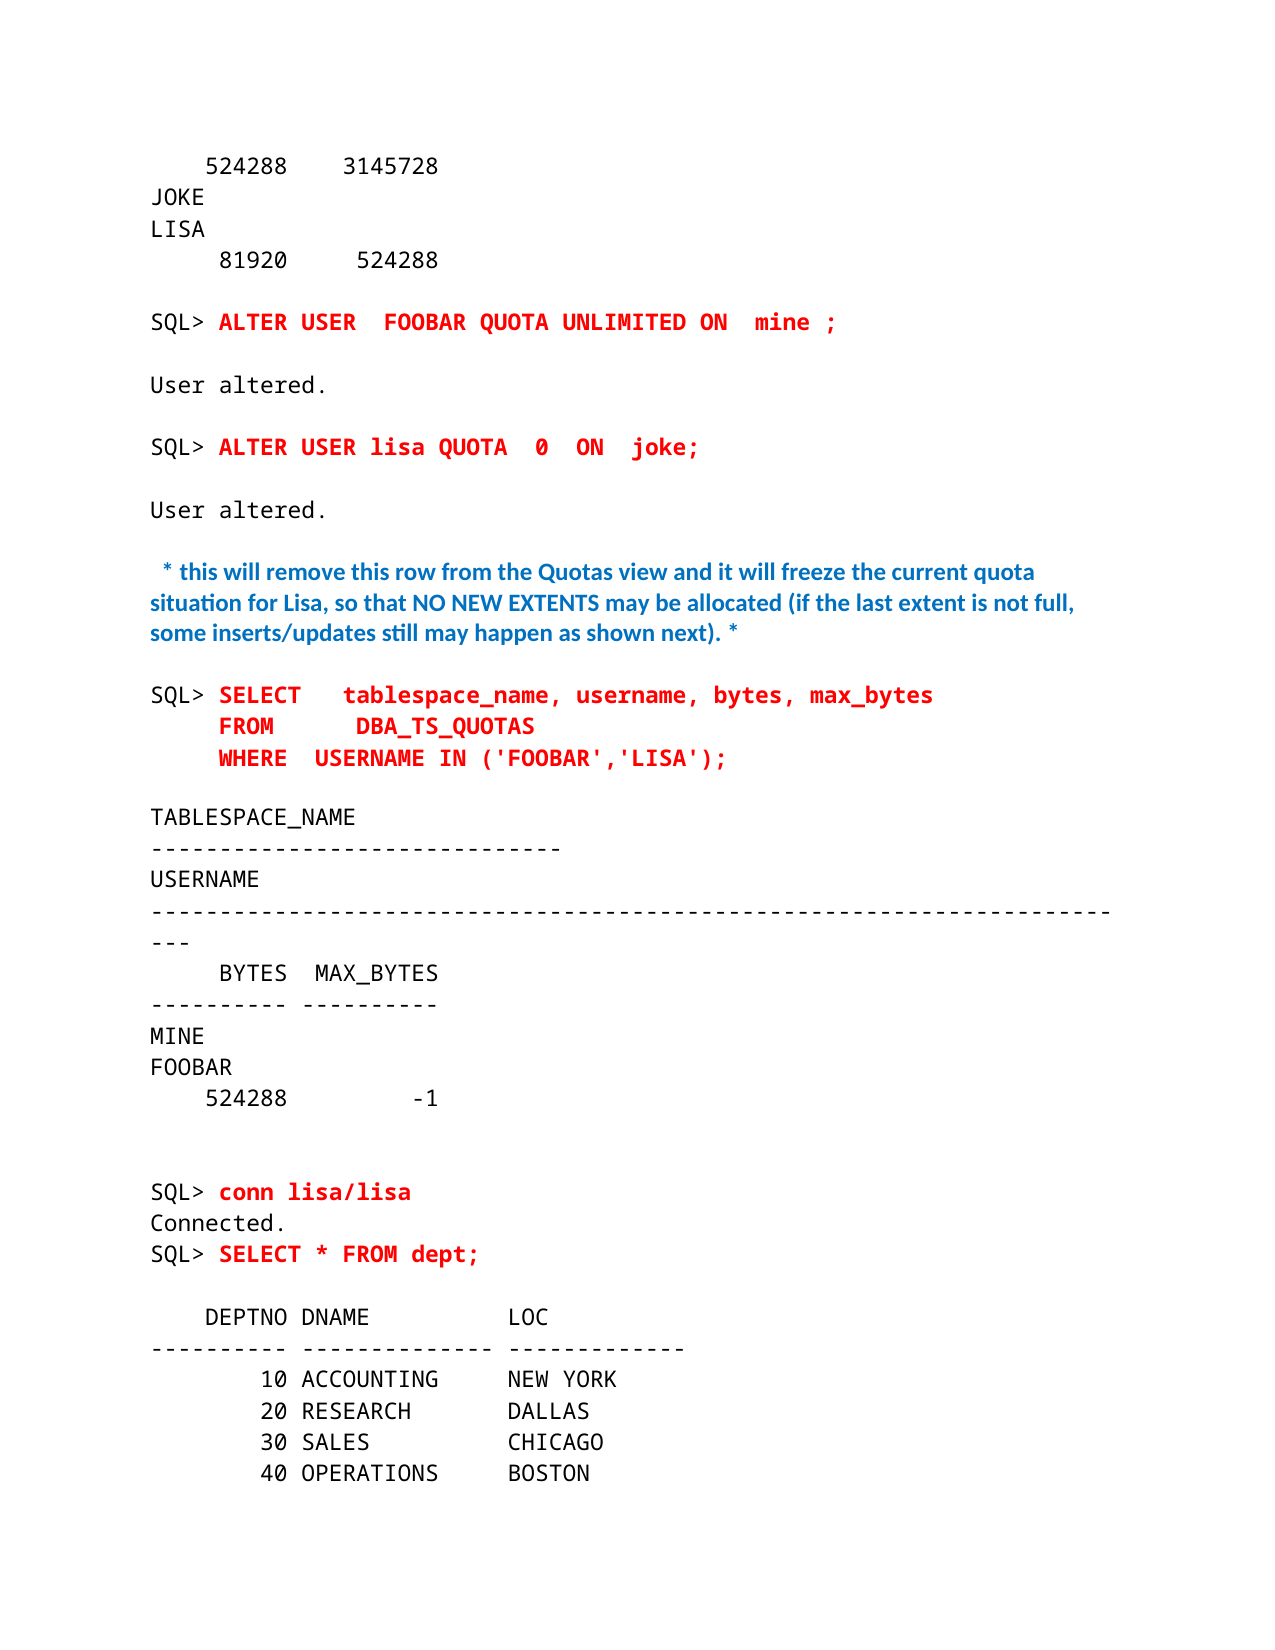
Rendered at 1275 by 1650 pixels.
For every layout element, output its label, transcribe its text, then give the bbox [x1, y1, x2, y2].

text SQL> SELECT tablespace_name, username, bytes, max_bytes [150, 679, 1125, 710]
text User altered. [150, 494, 1125, 525]
text JOKE [150, 181, 1125, 212]
text ------------------------------------------------------------------------- [150, 894, 1125, 957]
text SQL> ALTER USER lisa QUOTA 0 ON joke; [150, 431, 1125, 462]
text SQL> SELECT * FROM dept; [150, 1238, 1125, 1269]
text USERNAME [150, 863, 1125, 894]
text 20 RESEARCH DALLAS [150, 1394, 1125, 1426]
text SQL> conn lisa/lisa [150, 1176, 1125, 1207]
text ------------------------------ [150, 832, 1125, 863]
text 10 ACCOUNTING NEW YORK [150, 1363, 1125, 1394]
text FROM DBA_TS_QUOTAS [150, 710, 1125, 742]
text 40 OPERATIONS BOSTON [150, 1457, 1125, 1488]
text Connected. [150, 1207, 1125, 1238]
text MINE [150, 1019, 1125, 1051]
text BYTES MAX_BYTES [150, 957, 1125, 988]
text * this will remove this row from the Quotas view and it will freeze the current quota situation for Lisa, so that NO NEW EXTENTS may be allocated (if the last extent is not full, some inserts/updates still may happen as shown next). * [150, 556, 1125, 648]
text ---------- ---------- [150, 988, 1125, 1019]
text WHERE USERNAME IN ('FOOBAR','LISA'); [150, 742, 1125, 773]
text FOOBAR [150, 1051, 1125, 1082]
text LISA [150, 212, 1125, 244]
text User altered. [150, 369, 1125, 400]
text SQL> ALTER USER FOOBAR QUOTA UNLIMITED ON mine ; [150, 306, 1125, 337]
text 524288 -1 [150, 1082, 1125, 1113]
text TABLESPACE_NAME [150, 801, 1125, 832]
text 81920 524288 [150, 244, 1125, 275]
text 30 SALES CHICAGO [150, 1426, 1125, 1457]
text DEPTNO DNAME LOC [150, 1301, 1125, 1332]
text ---------- -------------- ------------- [150, 1332, 1125, 1363]
text 524288 3145728 [150, 150, 1125, 181]
